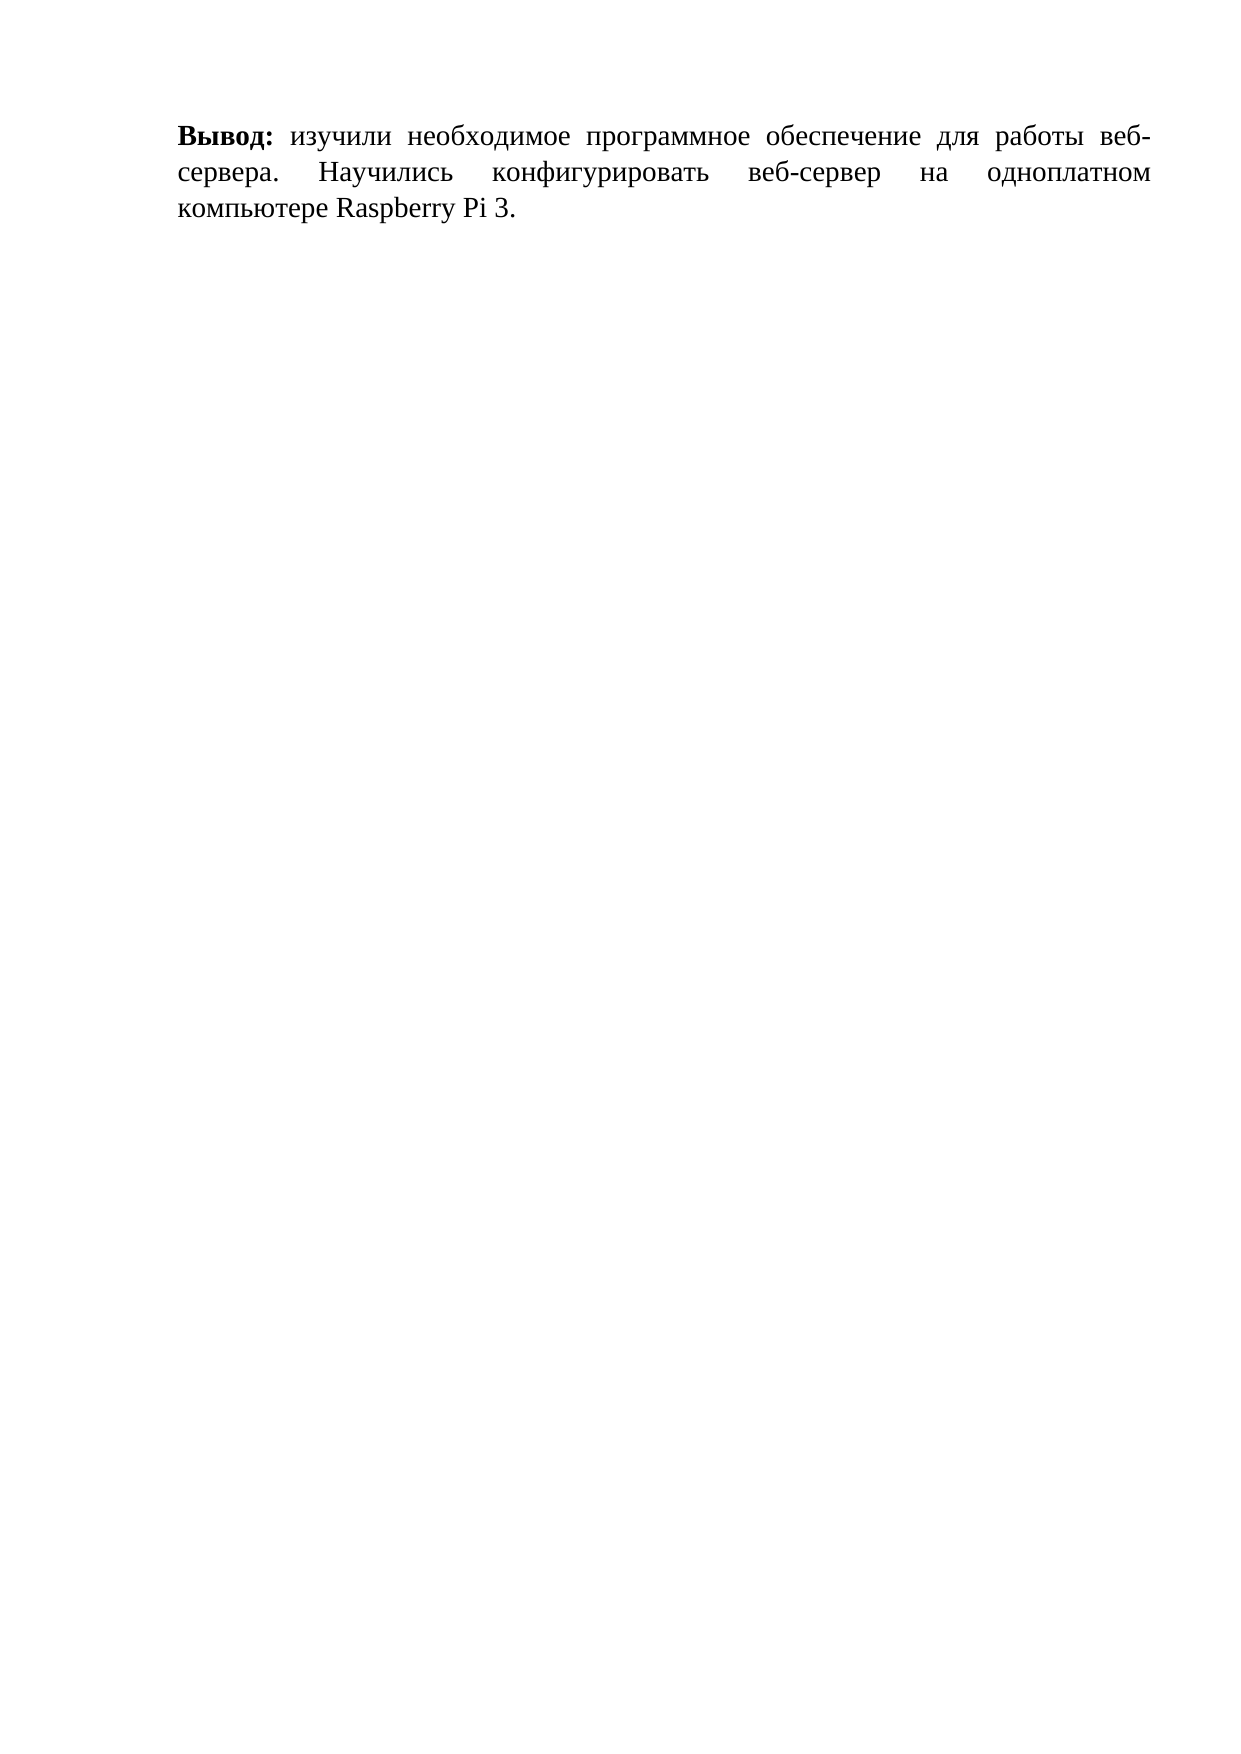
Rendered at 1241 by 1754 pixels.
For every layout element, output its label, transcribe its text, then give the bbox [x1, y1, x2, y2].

text Вывод: изучили необходимое программное обеспечение для работы веб-сервера. Научились конфигурировать веб-сервер на одноплатном компьютере Raspberry Pi 3. [177, 118, 1152, 224]
